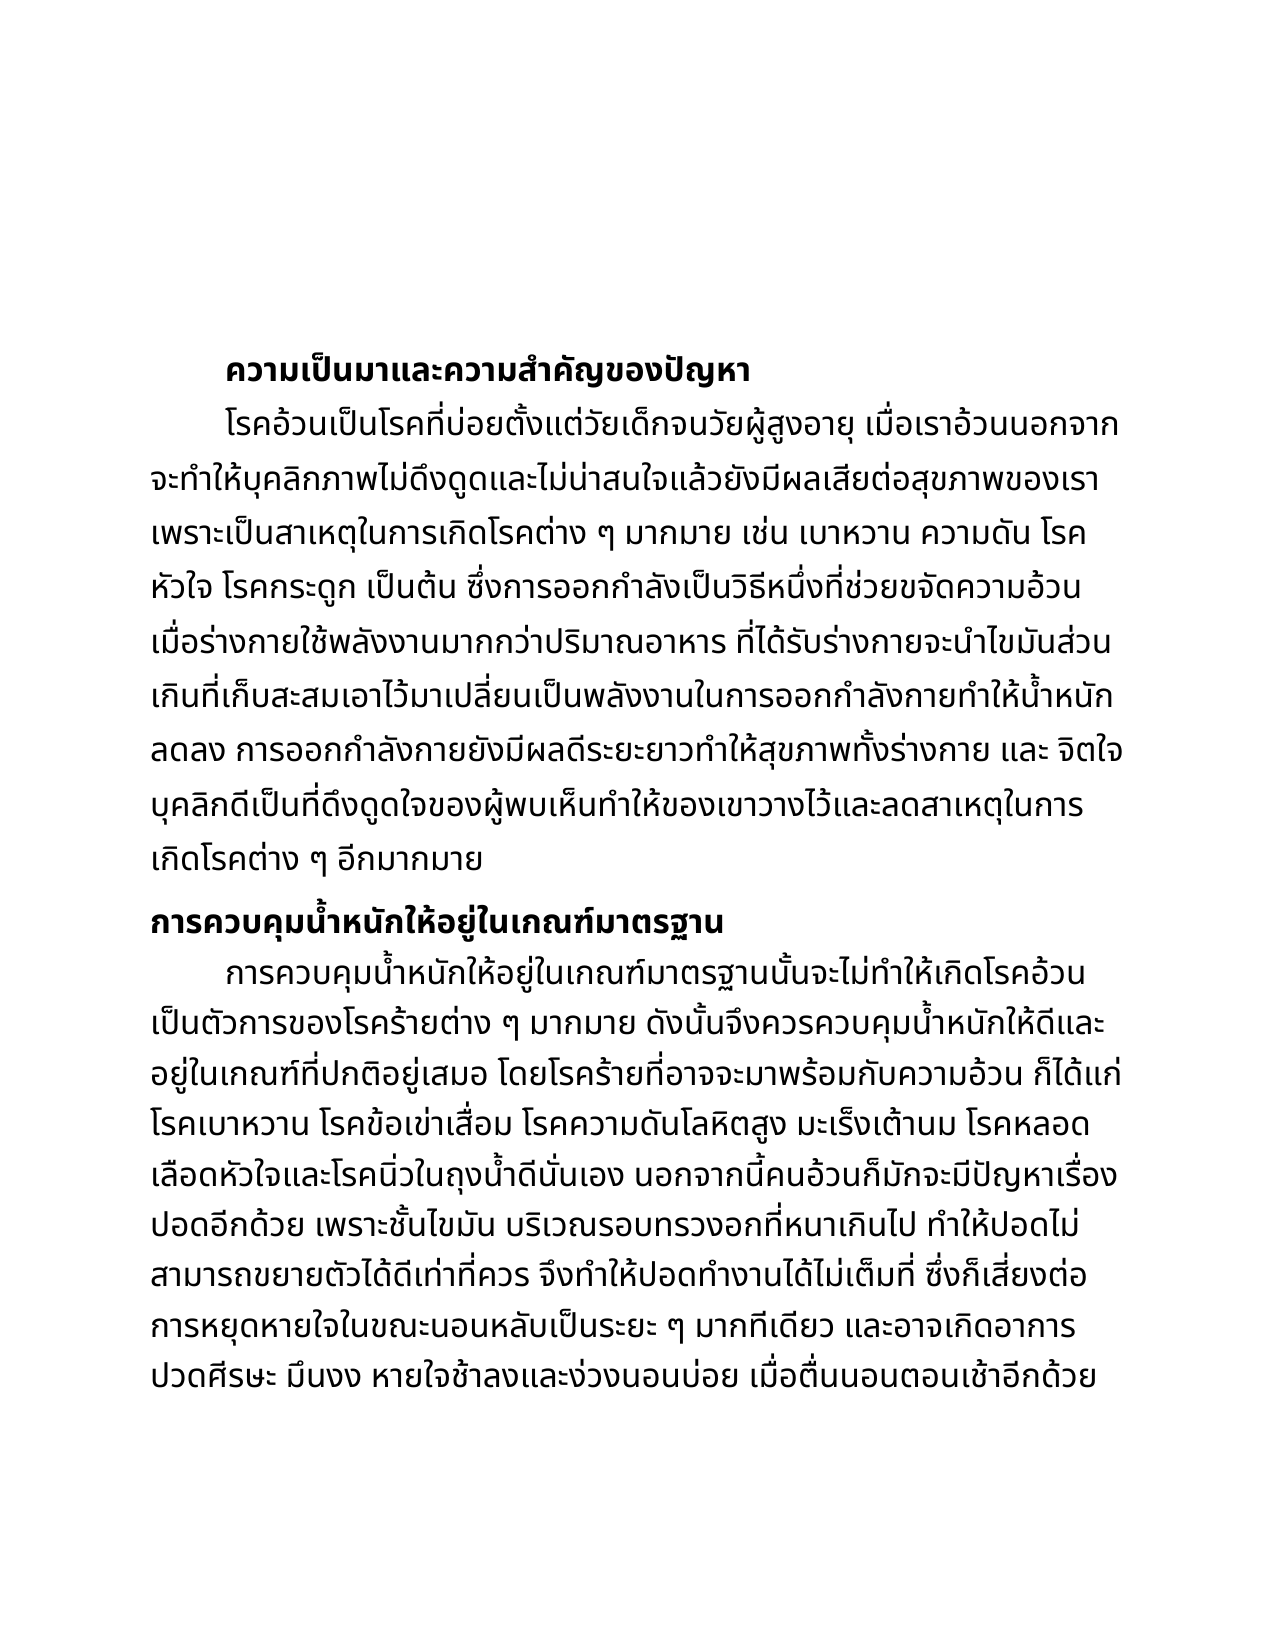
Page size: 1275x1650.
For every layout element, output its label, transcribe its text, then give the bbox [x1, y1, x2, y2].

text ความเป็นมาและความสำคัญของปัญหา [150, 346, 1125, 396]
text การควบคุมน้ำหนักให้อยู่ในเกณฑ์มาตรฐานนั้นจะไม่ทำให้เกิดโรคอ้วนเป็นตัวการของโรคร้ายต่าง ๆ มากมาย ดังนั้นจึงควรควบคุมน้ำหนักให้ดีและอยู่ในเกณฑ์ที่ปกติอยู่เสมอ โดยโรคร้ายที่อาจจะมาพร้อมกับความอ้วน ก็ได้แก่ โรคเบาหวาน โรคข้อเข่าเสื่อม โรคความดันโลหิตสูง มะเร็งเต้านม โรคหลอดเลือดหัวใจและโรคนิ่วในถุงน้ำดีนั่นเอง นอกจากนี้คนอ้วนก็มักจะมีปัญหาเรื่องปอดอีกด้วย เพราะชั้นไขมัน บริเวณรอบทรวงอกที่หนาเกินไป ทำให้ปอดไม่สามารถขยายตัวได้ดีเท่าที่ควร จึงทำให้ปอดทำงานได้ไม่เต็มที่ ซึ่งก็เสี่ยงต่อการหยุดหายใจในขณะนอนหลับเป็นระยะ ๆ มากทีเดียว และอาจเกิดอาการปวดศีรษะ มึนงง หายใจช้าลงและง่วงนอนบ่อย เมื่อตื่นนอนตอนเช้าอีกด้วย [150, 949, 1125, 1403]
text การควบคุมน้ำหนักให้อยู่ในเกณฑ์มาตรฐาน [150, 889, 1125, 949]
text โรคอ้วนเป็นโรคที่บ่อยตั้งแต่วัยเด็กจนวัยผู้สูงอายุ เมื่อเราอ้วนนอกจากจะทำให้บุคลิกภาพไม่ดึงดูดและไม่น่าสนใจแล้วยังมีผลเสียต่อสุขภาพของเรา เพราะเป็นสาเหตุในการเกิดโรคต่าง ๆ มากมาย เช่น เบาหวาน ความดัน โรคหัวใจ โรคกระดูก เป็นต้น ซึ่งการออกกำลังเป็นวิธีหนึ่งที่ช่วยขจัดความอ้วนเมื่อร่างกายใช้พลังงานมากกว่าปริมาณอาหาร ที่ได้รับร่างกายจะนำไขมันส่วนเกินที่เก็บสะสมเอาไว้มาเปลี่ยนเป็นพลังงานในการออกกำลังกายทำให้น้ำหนักลดลง การออกกำลังกายยังมีผลดีระยะยาวทำให้สุขภาพทั้งร่างกาย และ จิตใจบุคลิกดีเป็นที่ดึงดูดใจของผู้พบเห็นทำให้ของเขาวางไว้และลดสาเหตุในการเกิดโรคต่าง ๆ อีกมากมาย [150, 400, 1125, 886]
